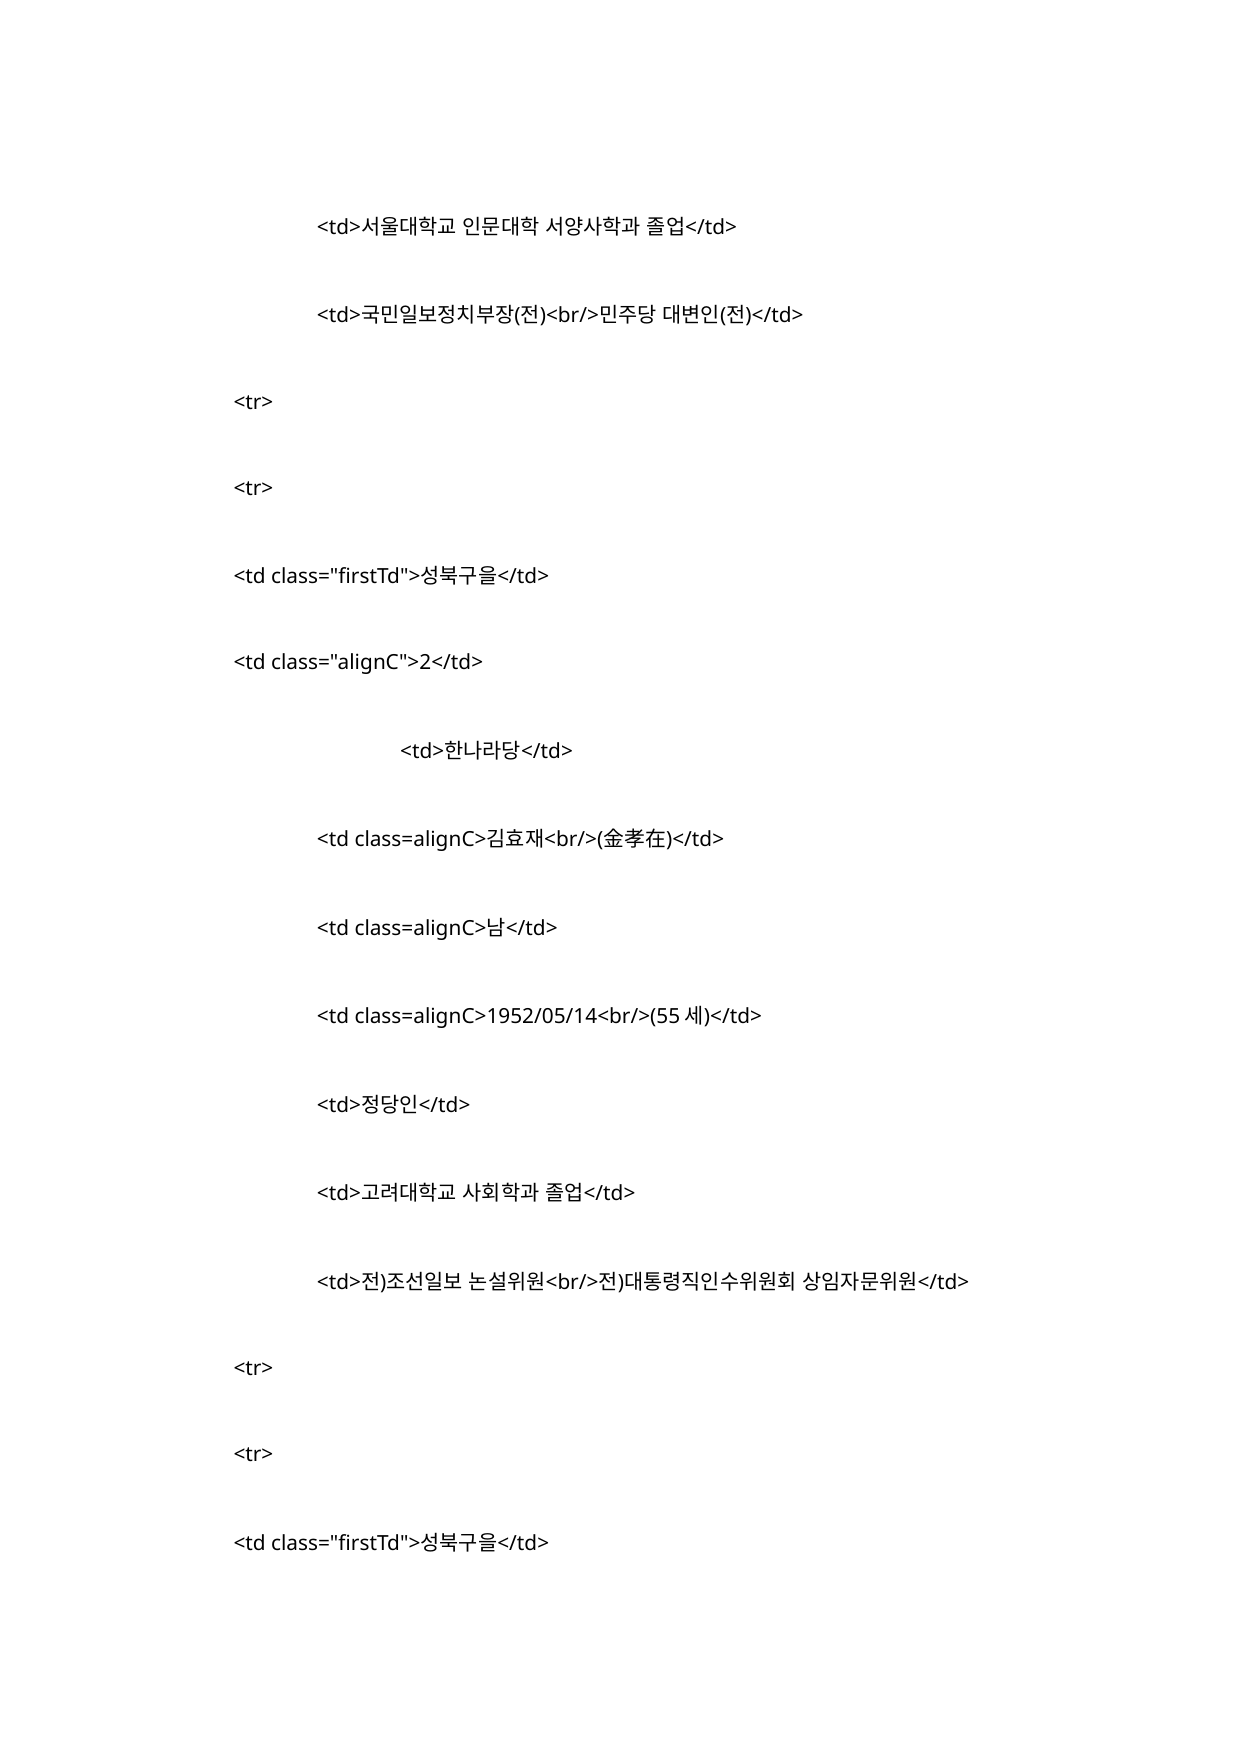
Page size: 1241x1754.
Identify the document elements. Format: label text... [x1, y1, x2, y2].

text <td>서울대학교 인문대학 서양사학과 졸업</td> [150, 177, 1090, 240]
text <td class="alignC">2</td> [150, 615, 1090, 676]
text <tr> [150, 440, 1090, 501]
text <td>정당인</td> [150, 1055, 1090, 1118]
text <td>국민일보정치부장(전)<br/>민주당 대변인(전)</td> [150, 266, 1090, 329]
text <tr> [150, 1407, 1090, 1468]
text <td class=alignC>김효재<br/>(金孝在)</td> [150, 789, 1090, 853]
text <tr> [150, 1321, 1090, 1382]
text <td class="firstTd">성북구을</td> [150, 1493, 1090, 1556]
text <td class=alignC>남</td> [150, 878, 1090, 941]
text <td>전)조선일보 논설위원<br/>전)대통령직인수위원회 상임자문위원</td> [150, 1232, 1090, 1295]
text <td class="firstTd">성북구을</td> [150, 526, 1090, 589]
text <td>고려대학교 사회학과 졸업</td> [150, 1144, 1090, 1207]
text <td class=alignC>1952/05/14<br/>(55세)</td> [150, 967, 1090, 1030]
text <tr> [150, 354, 1090, 415]
text <td>한나라당</td> [150, 701, 1090, 764]
